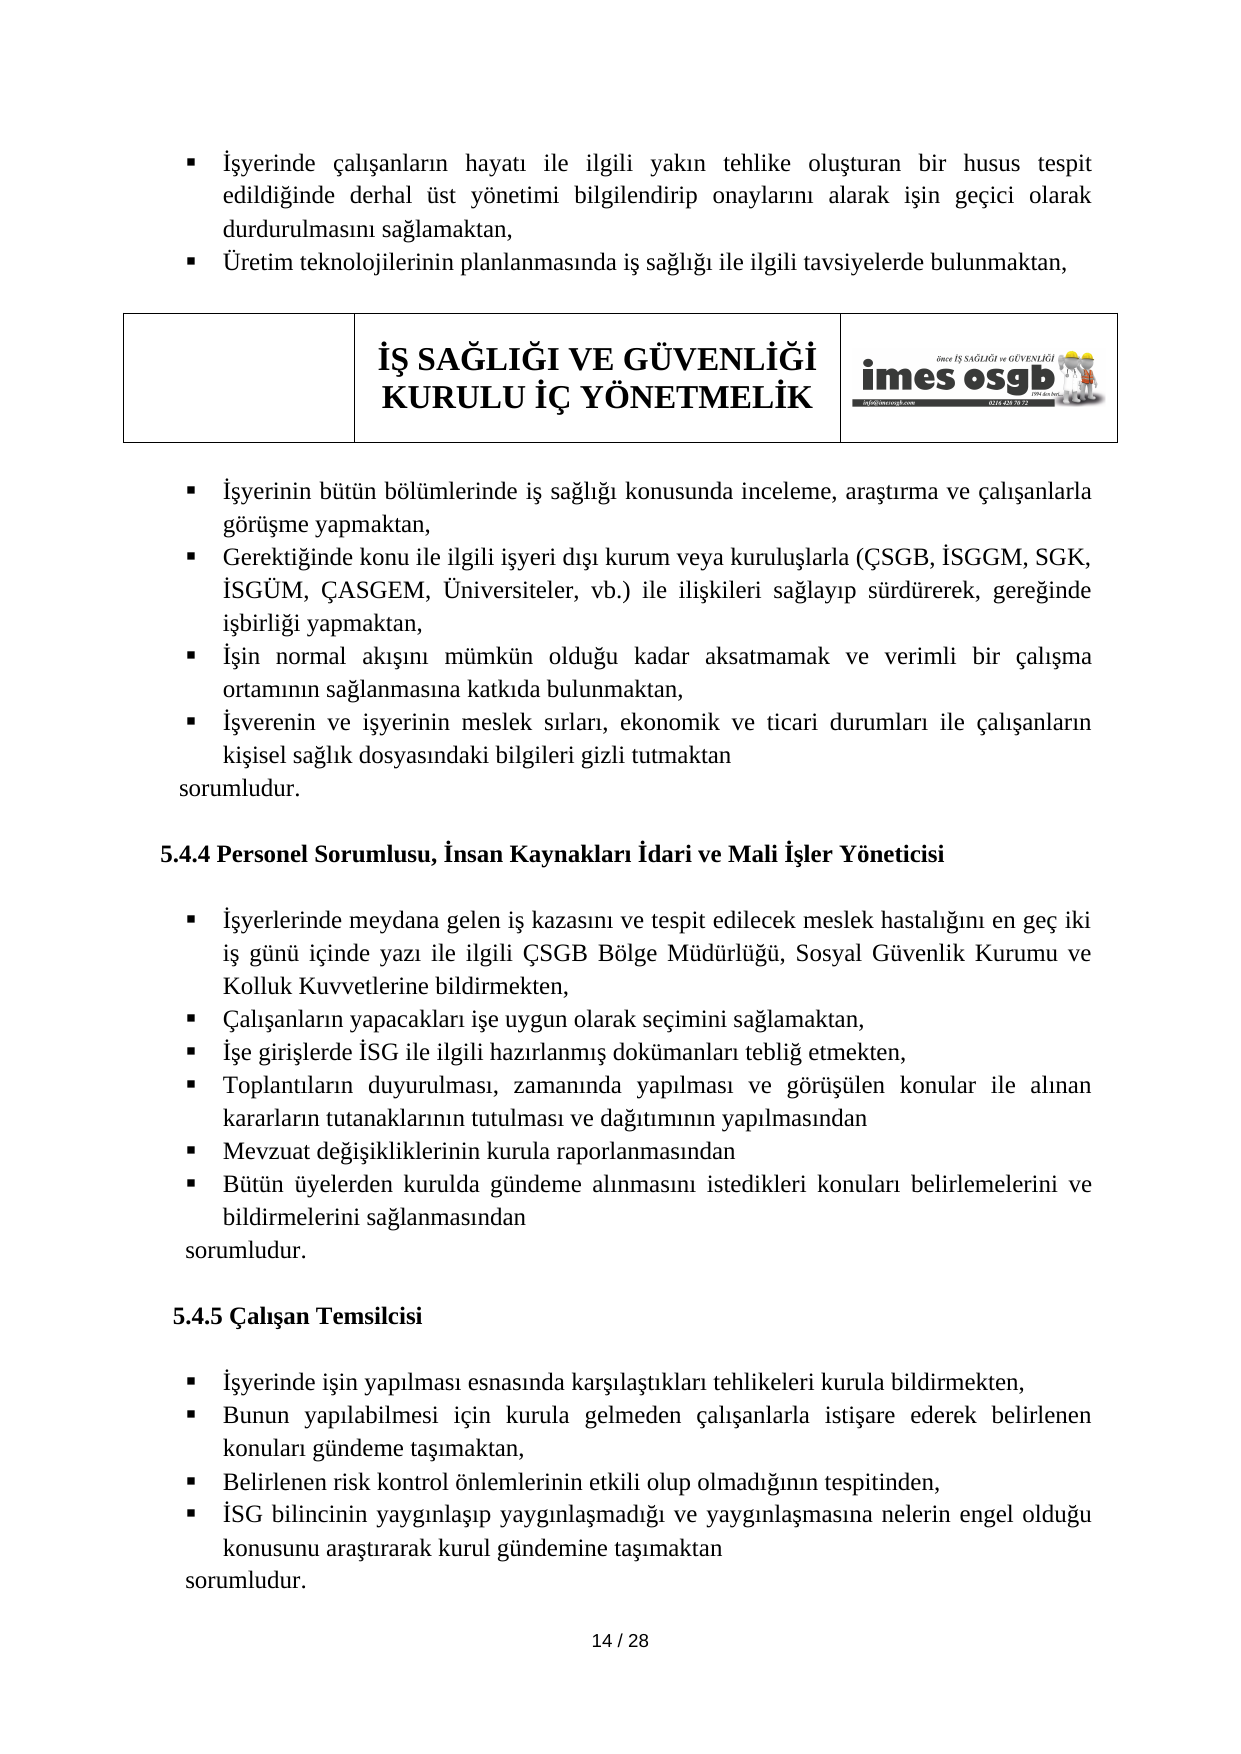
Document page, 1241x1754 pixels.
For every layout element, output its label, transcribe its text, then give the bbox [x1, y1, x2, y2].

list İşyerinin bütün bölümlerinde iş sağlığı konusunda inceleme, araştırma ve çalışanlarla görüşme yapmaktan, [185, 476, 1093, 538]
list İşyerlerinde meydana gelen iş kazasını ve tespit edilecek meslek hastalığını en geç iki iş günü içinde yazı ile ilgili ÇSGB Bölge Müdürlüğü, Sosyal Güvenlik Kurumu ve Kolluk Kuvvetlerine bildirmekten, [185, 905, 1093, 1000]
table_header İŞ SAĞLIĞI VE GÜVENLİĞİ KURULU İÇ YÖNETMELİK [355, 314, 840, 442]
text sorumludur. [185, 1235, 1093, 1264]
list Belirlenen risk kontrol önlemlerinin etkili olup olmadığının tespitinden, [185, 1467, 1093, 1495]
list İşe girişlerde İSG ile ilgili hazırlanmış dokümanları tebliğ etmekten, [185, 1037, 1093, 1066]
text 5.4.4 Personel Sorumlusu, İnsan Kaynakları İdari ve Mali İşler Yöneticisi [148, 839, 1093, 868]
list Gerektiğinde konu ile ilgili işyeri dışı kurum veya kuruluşlarla (ÇSGB, İSGGM, SGK, İSGÜM, ÇASGEM, Üniversiteler, vb.) ile ilişkileri sağlayıp sürdürerek, gereğinde işbirliği yapmaktan, [185, 542, 1093, 637]
table_header [841, 314, 1117, 442]
list Çalışanların yapacakları işe uygun olarak seçimini sağlamaktan, [185, 1004, 1093, 1033]
list Toplantıların duyurulması, zamanında yapılması ve görüşülen konular ile alınan kararların tutanaklarının tutulması ve dağıtımının yapılmasından [185, 1070, 1093, 1132]
text sorumludur. [185, 1566, 1093, 1594]
list Bütün üyelerden kurulda gündeme alınmasını istedikleri konuları belirlemelerini ve bildirmelerini sağlanmasından [185, 1169, 1093, 1231]
list İşin normal akışını mümkün olduğu kadar aksatmamak ve verimli bir çalışma ortamının sağlanmasına katkıda bulunmaktan, [185, 641, 1093, 703]
text 5.4.5 Çalışan Temsilcisi [148, 1301, 1093, 1330]
list İşverenin ve işyerinin meslek sırları, ekonomik ve ticari durumları ile çalışanların kişisel sağlık dosyasındaki bilgileri gizli tutmaktan [185, 707, 1093, 769]
list Mevzuat değişikliklerinin kurula raporlanmasından [185, 1136, 1093, 1165]
list İşyerinde işin yapılması esnasında karşılaştıkları tehlikeleri kurula bildirmekten, [185, 1367, 1093, 1396]
list İSG bilincinin yaygınlaşıp yaygınlaşmadığı ve yaygınlaşmasına nelerin engel olduğu konusunu araştırarak kurul gündemine taşımaktan [185, 1499, 1093, 1561]
list Bunun yapılabilmesi için kurula gelmeden çalışanlarla istişare ederek belirlenen konuları gündeme taşımaktan, [185, 1401, 1093, 1462]
list İşyerinde çalışanların hayatı ile ilgili yakın tehlike oluşturan bir husus tespit edildiğinde derhal üst yönetimi bilgilendirip onaylarını alarak işin geçici olarak durdurulmasını sağlamaktan, [185, 148, 1093, 242]
table_header [124, 314, 354, 442]
text sorumludur. [148, 773, 1093, 802]
list Üretim teknolojilerinin planlanmasında iş sağlığı ile ilgili tavsiyelerde bulunmaktan, [185, 247, 1093, 275]
